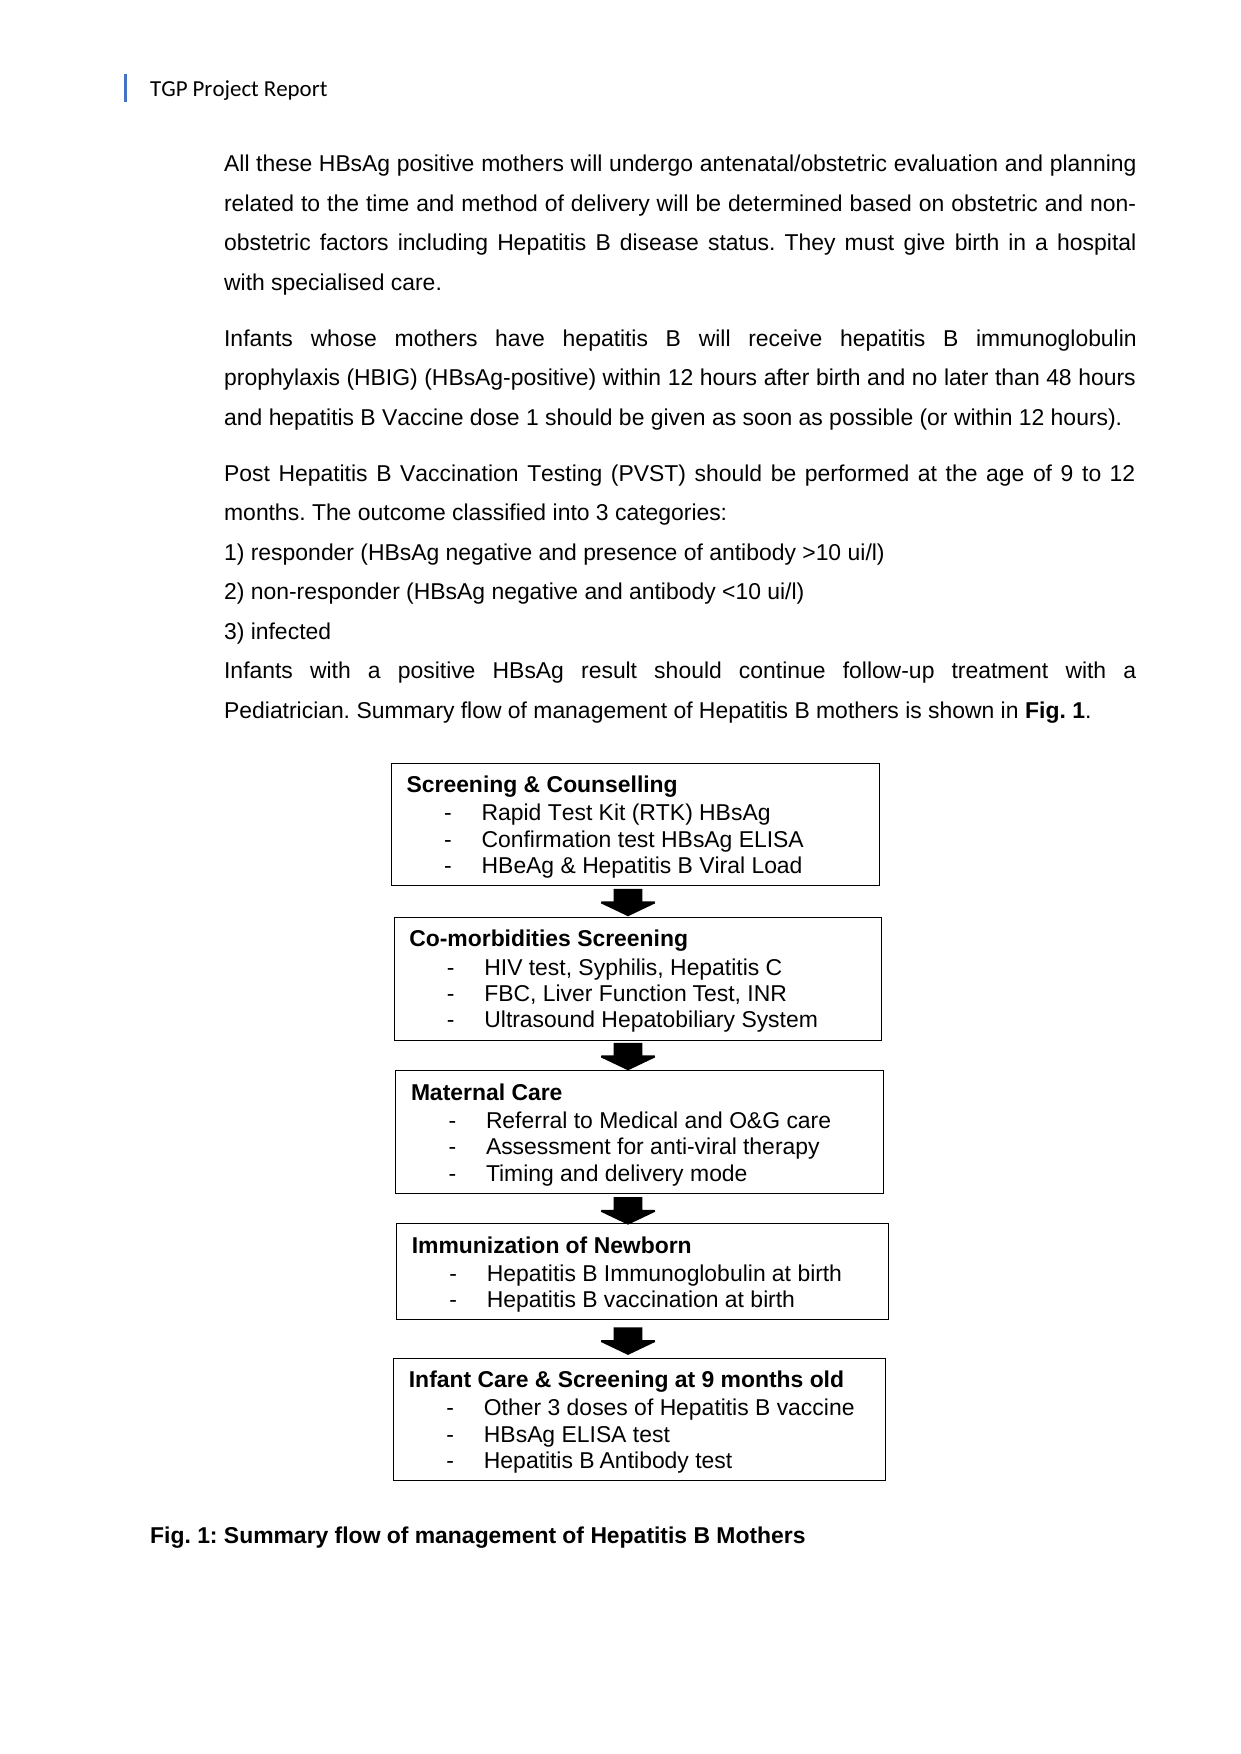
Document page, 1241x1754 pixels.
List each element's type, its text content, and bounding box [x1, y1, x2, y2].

text 1) responder (HBsAg negative and presence of antibody >10 ui/l) [224, 539, 1137, 565]
text Infants whose mothers have hepatitis B will receive hepatitis B immunoglobulin prophylaxis (HBIG) (HBsAg-positive) within 12 hours after birth and no later than 48 hours and hepatitis B Vaccine dose 1 should be given as soon as possible (or within 12 hours). [224, 324, 1137, 430]
text Fig. 1: Summary flow of management of Hepatitis B Mothers [150, 1522, 1137, 1548]
text All these HBsAg positive mothers will undergo antenatal/obstetric evaluation and planning related to the time and method of delivery will be determined based on obstetric and non-obstetric factors including Hepatitis B disease status. They must give birth in a hospital with specialised care. [224, 150, 1137, 295]
text Post Hepatitis B Vaccination Testing (PVST) should be performed at the age of 9 to 12 months. The outcome classified into 3 categories: [224, 460, 1137, 526]
text Infants with a positive HBsAg result should continue follow-up treatment with a Pediatrician. Summary flow of management of Hepatitis B mothers is shown in Fig. 1. [224, 657, 1137, 723]
text 2) non-responder (HBsAg negative and antibody <10 ui/l) [224, 578, 1137, 604]
text 3) infected [224, 618, 1137, 644]
